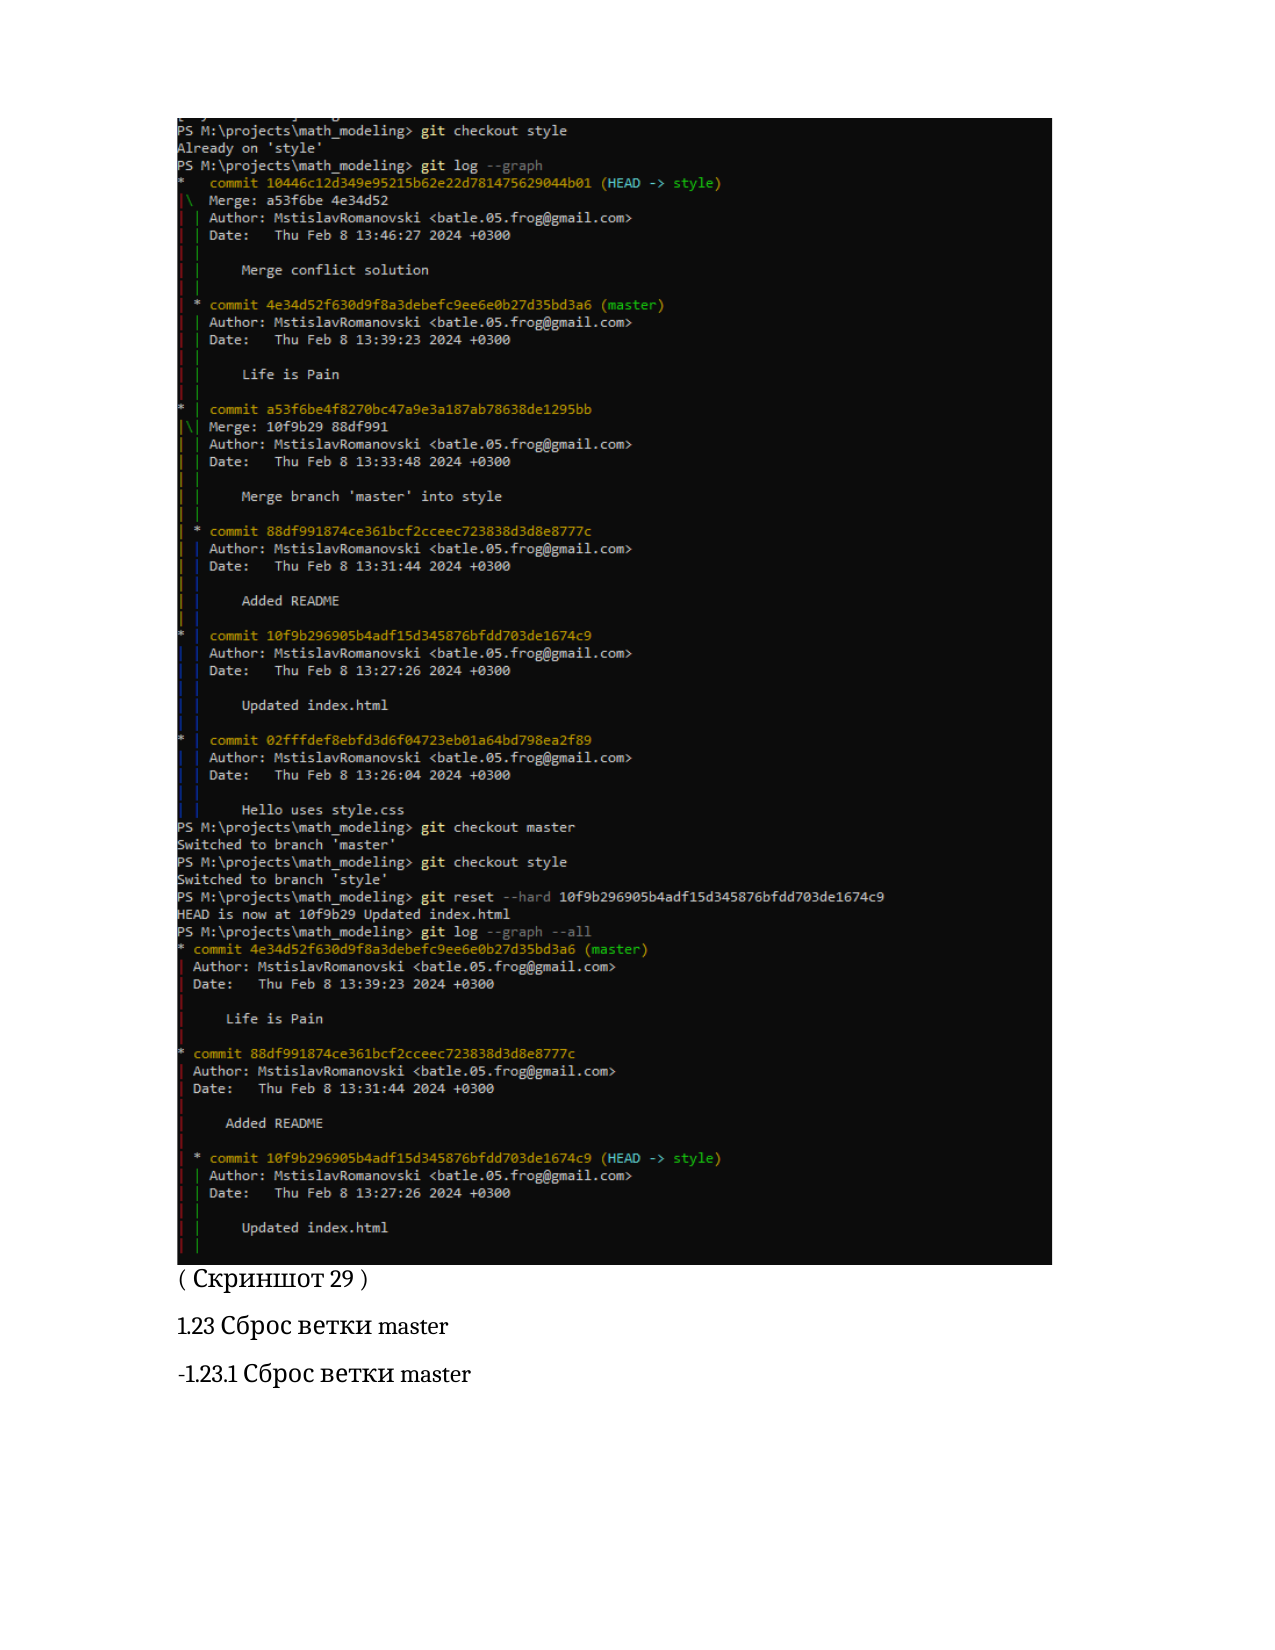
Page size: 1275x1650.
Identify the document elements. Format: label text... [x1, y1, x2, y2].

text -1.23.1 Сброс ветки master [177, 1360, 1186, 1388]
picture [177, 118, 1053, 1265]
text 1.23 Сброс ветки master [177, 1312, 1186, 1341]
